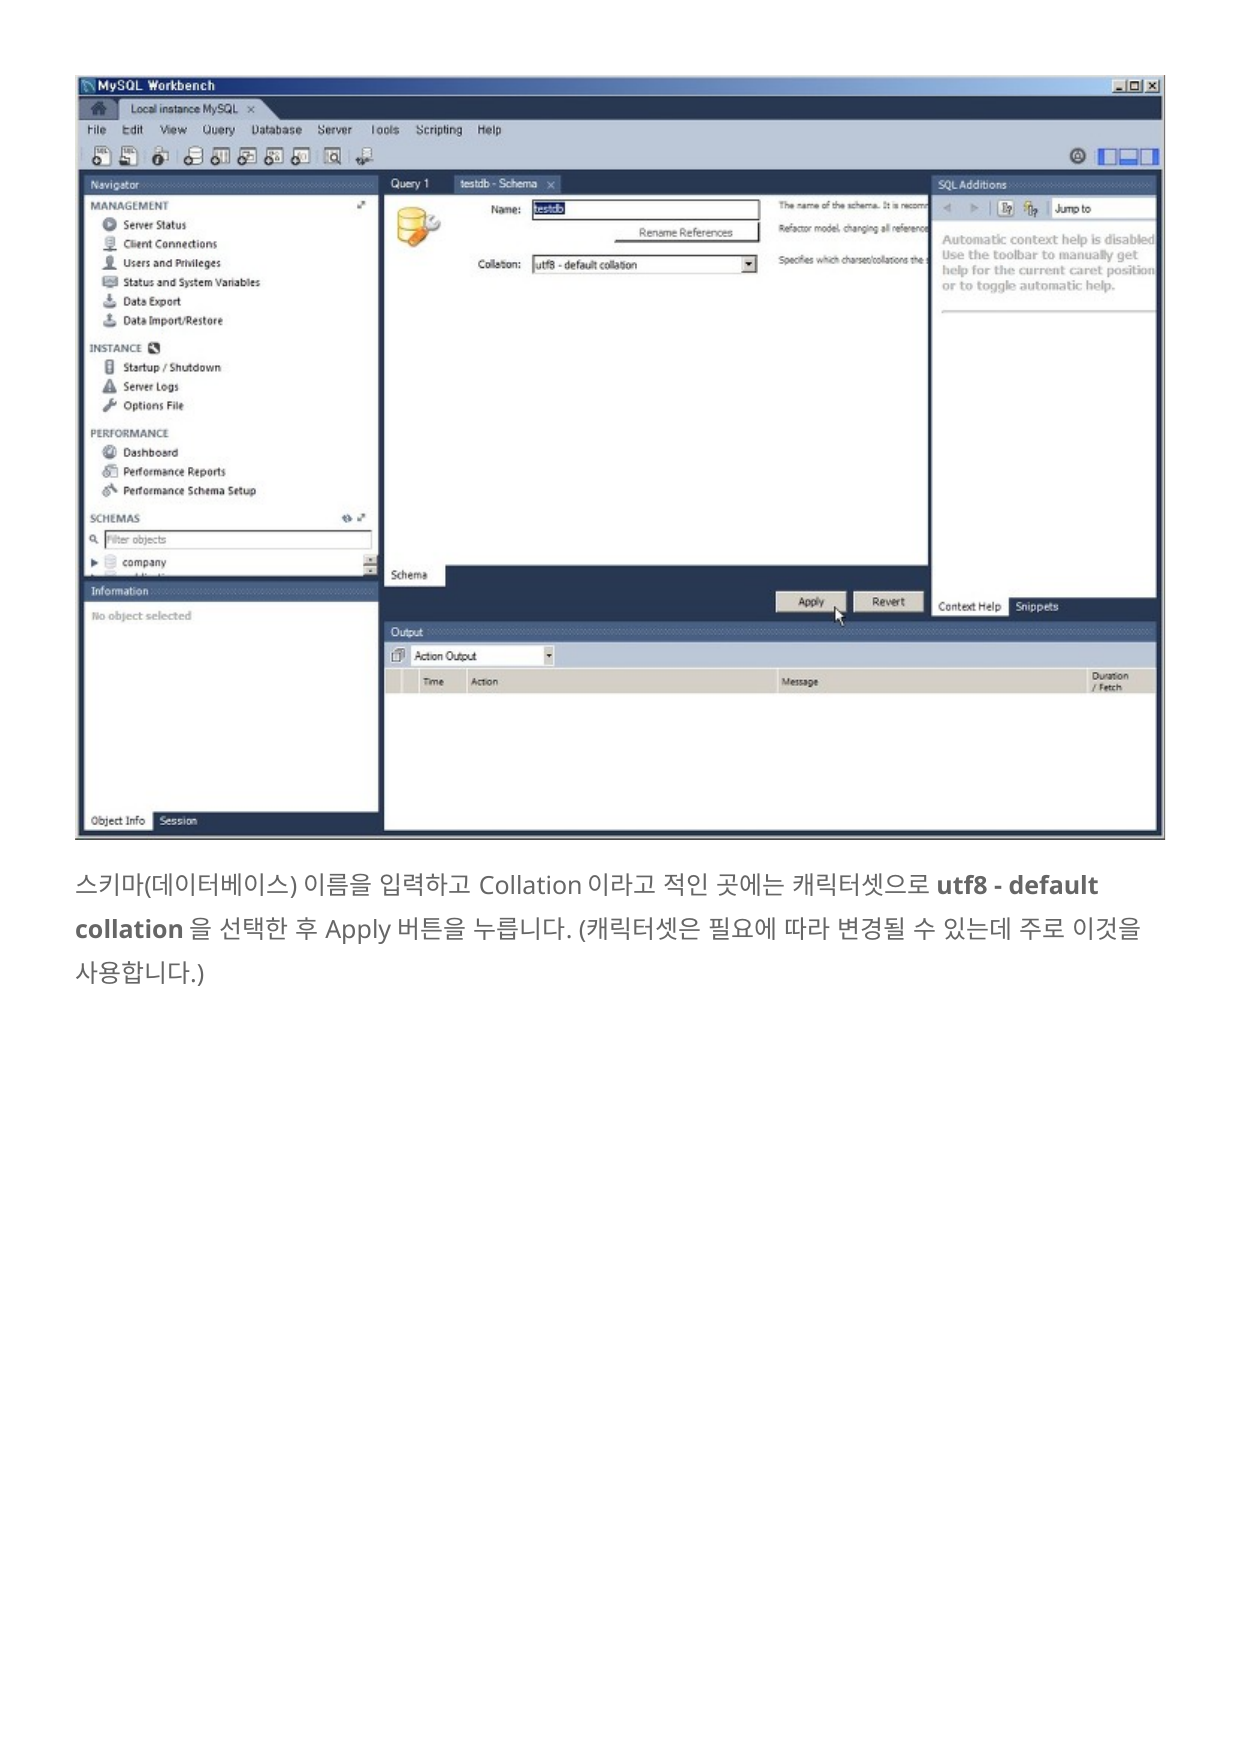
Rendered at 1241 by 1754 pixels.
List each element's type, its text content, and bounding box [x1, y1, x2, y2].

picture [75, 75, 1166, 840]
text 스키마(데이터베이스) 이름을 입력하고 Collation이라고 적인 곳에는 캐릭터셋으로 utf8 - default collation을 선택한 후 Apply 버튼을 누릅니다. (캐릭터셋은 필요에 따라 변경될 수 있는데 주로 이것을 사용합니다.) [75, 858, 1165, 989]
